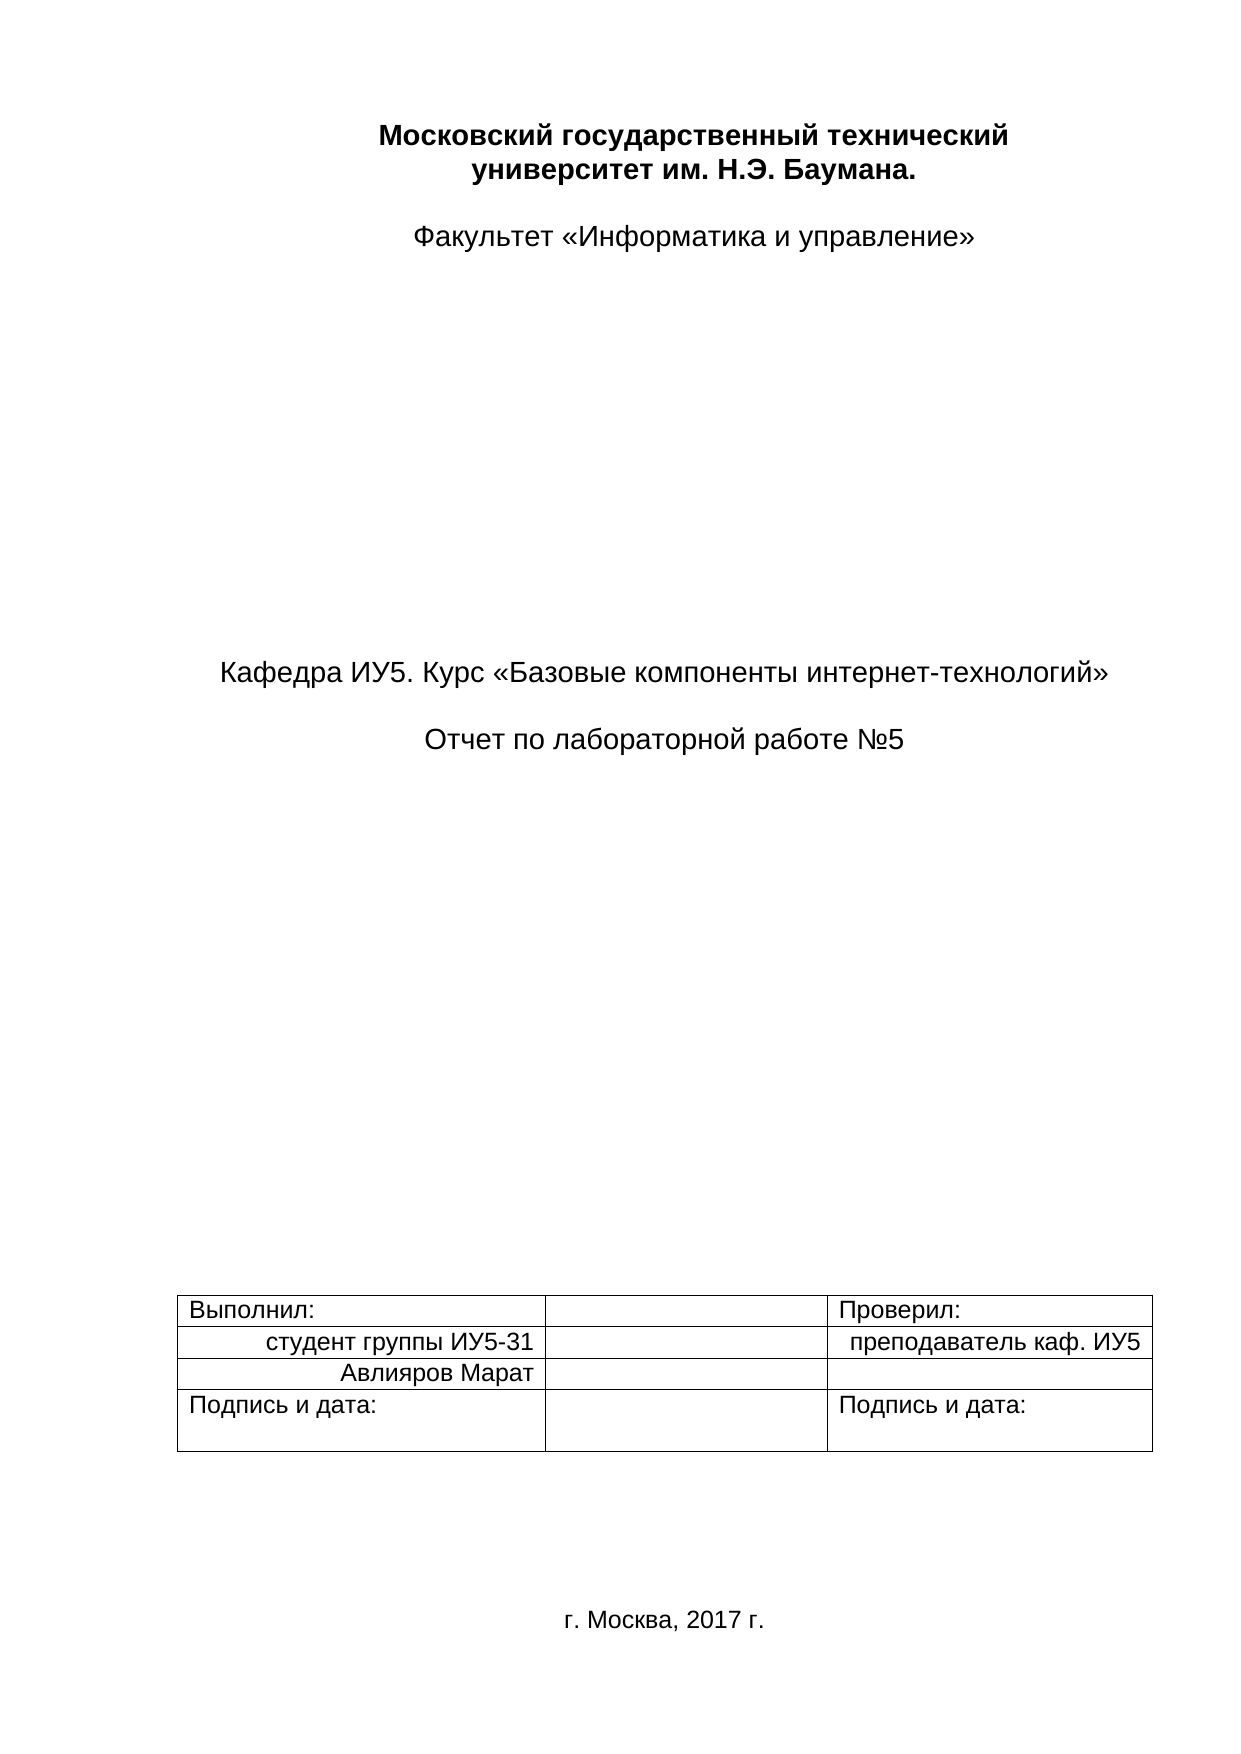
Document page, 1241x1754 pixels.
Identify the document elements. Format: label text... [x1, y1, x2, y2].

text Отчет по лабораторной работе №5 [177, 722, 1152, 755]
table_cell студент группы ИУ5-31 [178, 1327, 545, 1357]
table_cell преподаватель каф. ИУ5 [828, 1327, 1152, 1357]
table_cell [546, 1359, 827, 1389]
table_cell [828, 1359, 1152, 1389]
text университет им. Н.Э. Баумана. [177, 152, 1152, 185]
table_cell Подпись и дата: [178, 1390, 545, 1451]
text Факультет «Информатика и управление» [177, 219, 1152, 252]
table_cell [546, 1327, 827, 1357]
table_header [546, 1296, 827, 1326]
text Кафедра ИУ5. Курс «Базовые компоненты интернет-технологий» [177, 655, 1152, 688]
table_header Проверил: [828, 1296, 1152, 1326]
text Московский государственный технический [177, 118, 1152, 152]
table_cell Авлияров Марат [178, 1359, 545, 1389]
table_cell [546, 1390, 827, 1451]
table_cell Подпись и дата: [828, 1390, 1152, 1451]
table_header Выполнил: [178, 1296, 545, 1326]
text г. Москва, 2017 г. [177, 1605, 1152, 1634]
